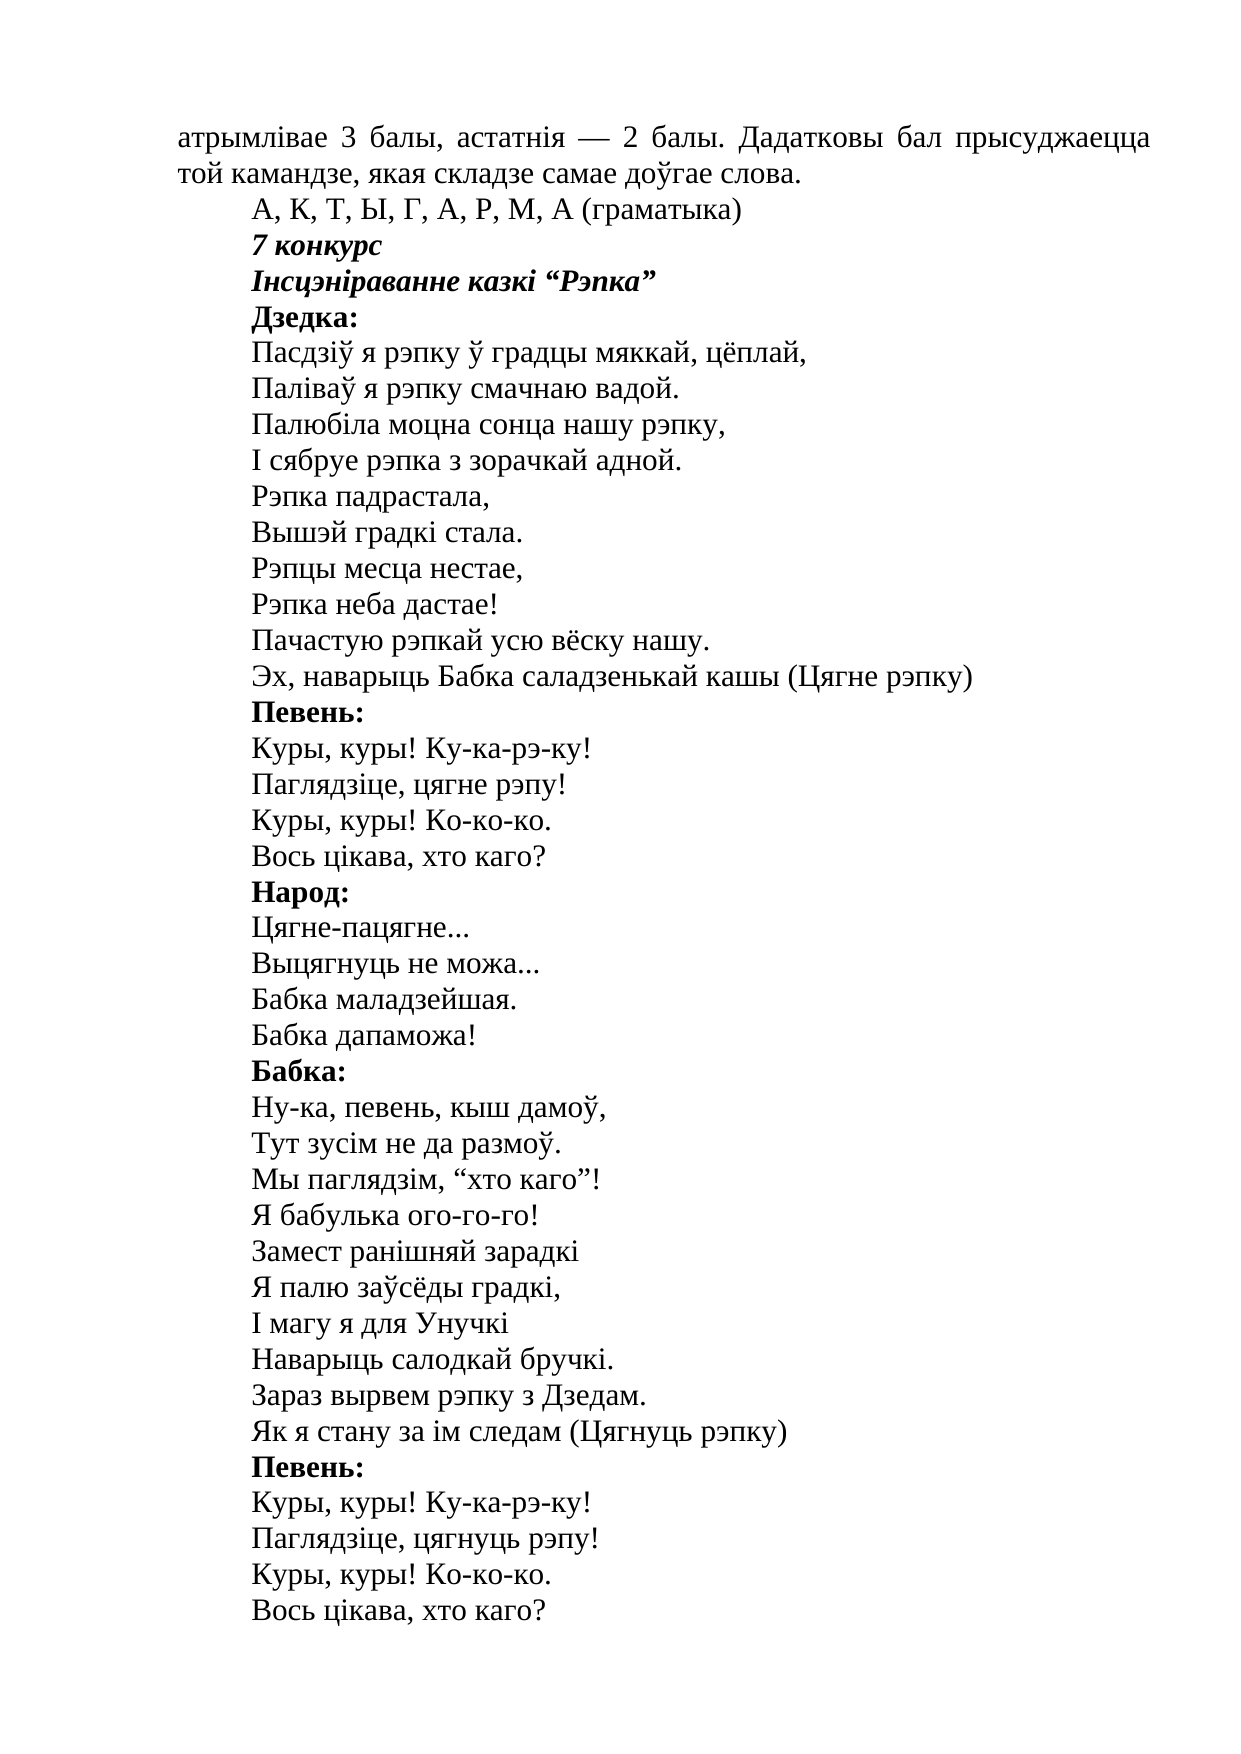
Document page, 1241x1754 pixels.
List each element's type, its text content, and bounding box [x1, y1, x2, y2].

text Рэпцы месца нестае, [177, 549, 1152, 585]
text Куры, куры! Ко-ко-ко. [177, 1556, 1152, 1592]
text Вось цікава, хто каго? [177, 1592, 1152, 1627]
text Пасдзіў я рэпку ў градцы мяккай, цёплай, [177, 334, 1152, 370]
text Я палю заўсёды градкі, [177, 1268, 1152, 1304]
text Я бабулька ого-го-го! [177, 1196, 1152, 1232]
text Бабка дапаможа! [177, 1017, 1152, 1052]
text Куры, куры! Ку-ка-рэ-ку! [177, 1484, 1152, 1520]
text 7 конкурс [177, 226, 1152, 262]
text Наварыць салодкай бручкі. [177, 1340, 1152, 1376]
text Вось цікава, хто каго? [177, 837, 1152, 873]
text Замест ранішняй зарадкі [177, 1232, 1152, 1268]
text Бабка: [177, 1052, 1152, 1088]
text І магу я для Унучкі [177, 1304, 1152, 1340]
text Эх, наварыць Бабка саладзенькай кашы (Цягне рэпку) [177, 657, 1152, 693]
text Бабка маладзейшая. [177, 981, 1152, 1017]
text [177, 118, 1152, 190]
text Пачастую рэпкай усю вёску нашу. [177, 621, 1152, 657]
text Дзедка: [177, 298, 1152, 334]
text Тут зусім не да размоў. [177, 1124, 1152, 1160]
text А, К, Т, Ы, Г, А, Р, М, А (граматыка) [177, 190, 1152, 226]
text Паглядзіце, цягне рэпу! [177, 765, 1152, 801]
text І сябруе рэпка з зорачкай адной. [177, 442, 1152, 477]
text Рэпка неба дастае! [177, 585, 1152, 621]
text Вышэй градкі стала. [177, 513, 1152, 549]
text Певень: [177, 693, 1152, 729]
text Выцягнуць не можа... [177, 945, 1152, 981]
text Цягне-пацягне... [177, 909, 1152, 945]
text Паглядзіце, цягнуць рэпу! [177, 1520, 1152, 1556]
text Певень: [177, 1448, 1152, 1484]
text Народ: [177, 873, 1152, 909]
text Мы паглядзім, “хто каго”! [177, 1160, 1152, 1196]
text Як я стану за ім следам (Цягнуць рэпку) [177, 1412, 1152, 1448]
text Інсцэніраванне казкі “Рэпка” [177, 262, 1152, 298]
text Ну-ка, певень, кыш дамоў, [177, 1088, 1152, 1124]
text Зараз вырвем рэпку з Дзедам. [177, 1376, 1152, 1412]
text Куры, куры! Ку-ка-рэ-ку! [177, 729, 1152, 765]
text Паліваў я рэпку смачнаю вадой. [177, 370, 1152, 406]
text Рэпка падрастала, [177, 477, 1152, 513]
text Куры, куры! Ко-ко-ко. [177, 801, 1152, 837]
text Палюбіла моцна сонца нашу рэпку, [177, 406, 1152, 442]
